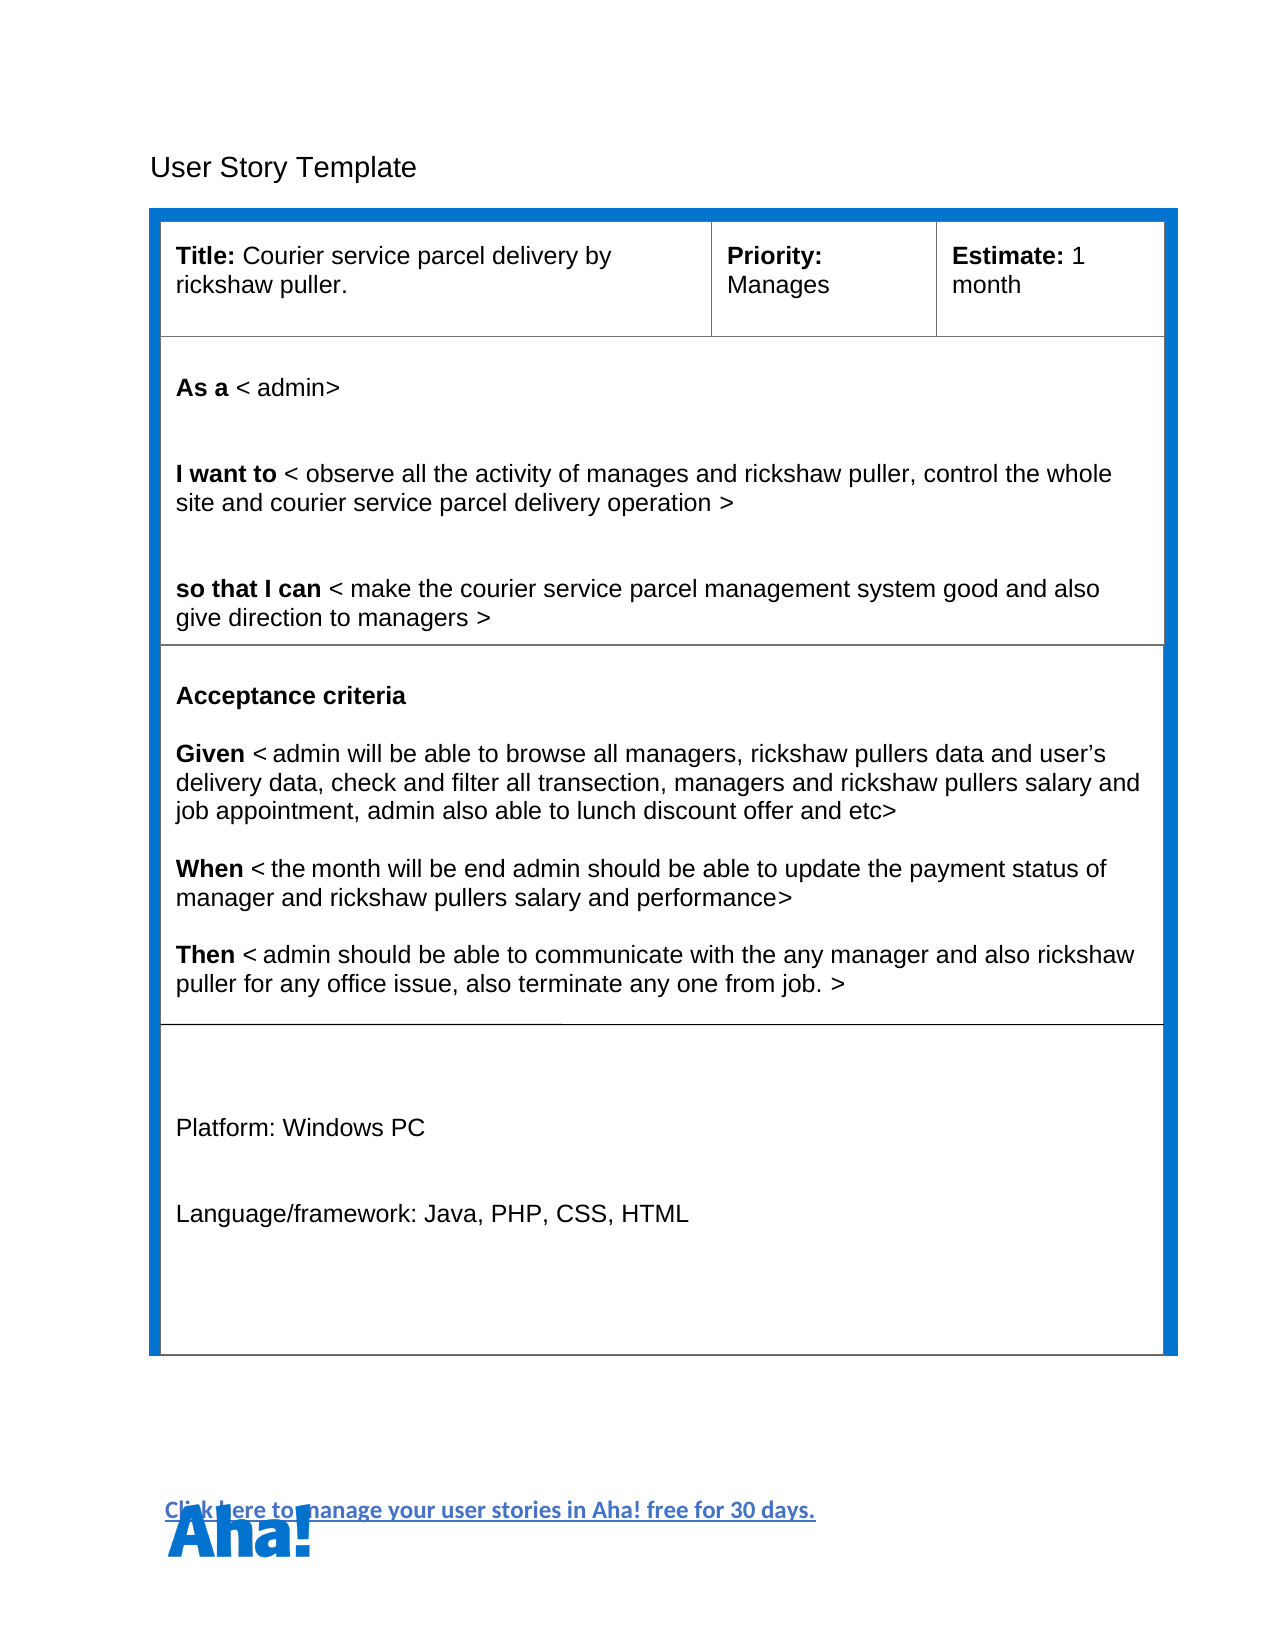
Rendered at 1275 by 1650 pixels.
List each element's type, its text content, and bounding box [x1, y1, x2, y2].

picture [150, 1486, 328, 1575]
text User Story Template [150, 150, 1125, 183]
